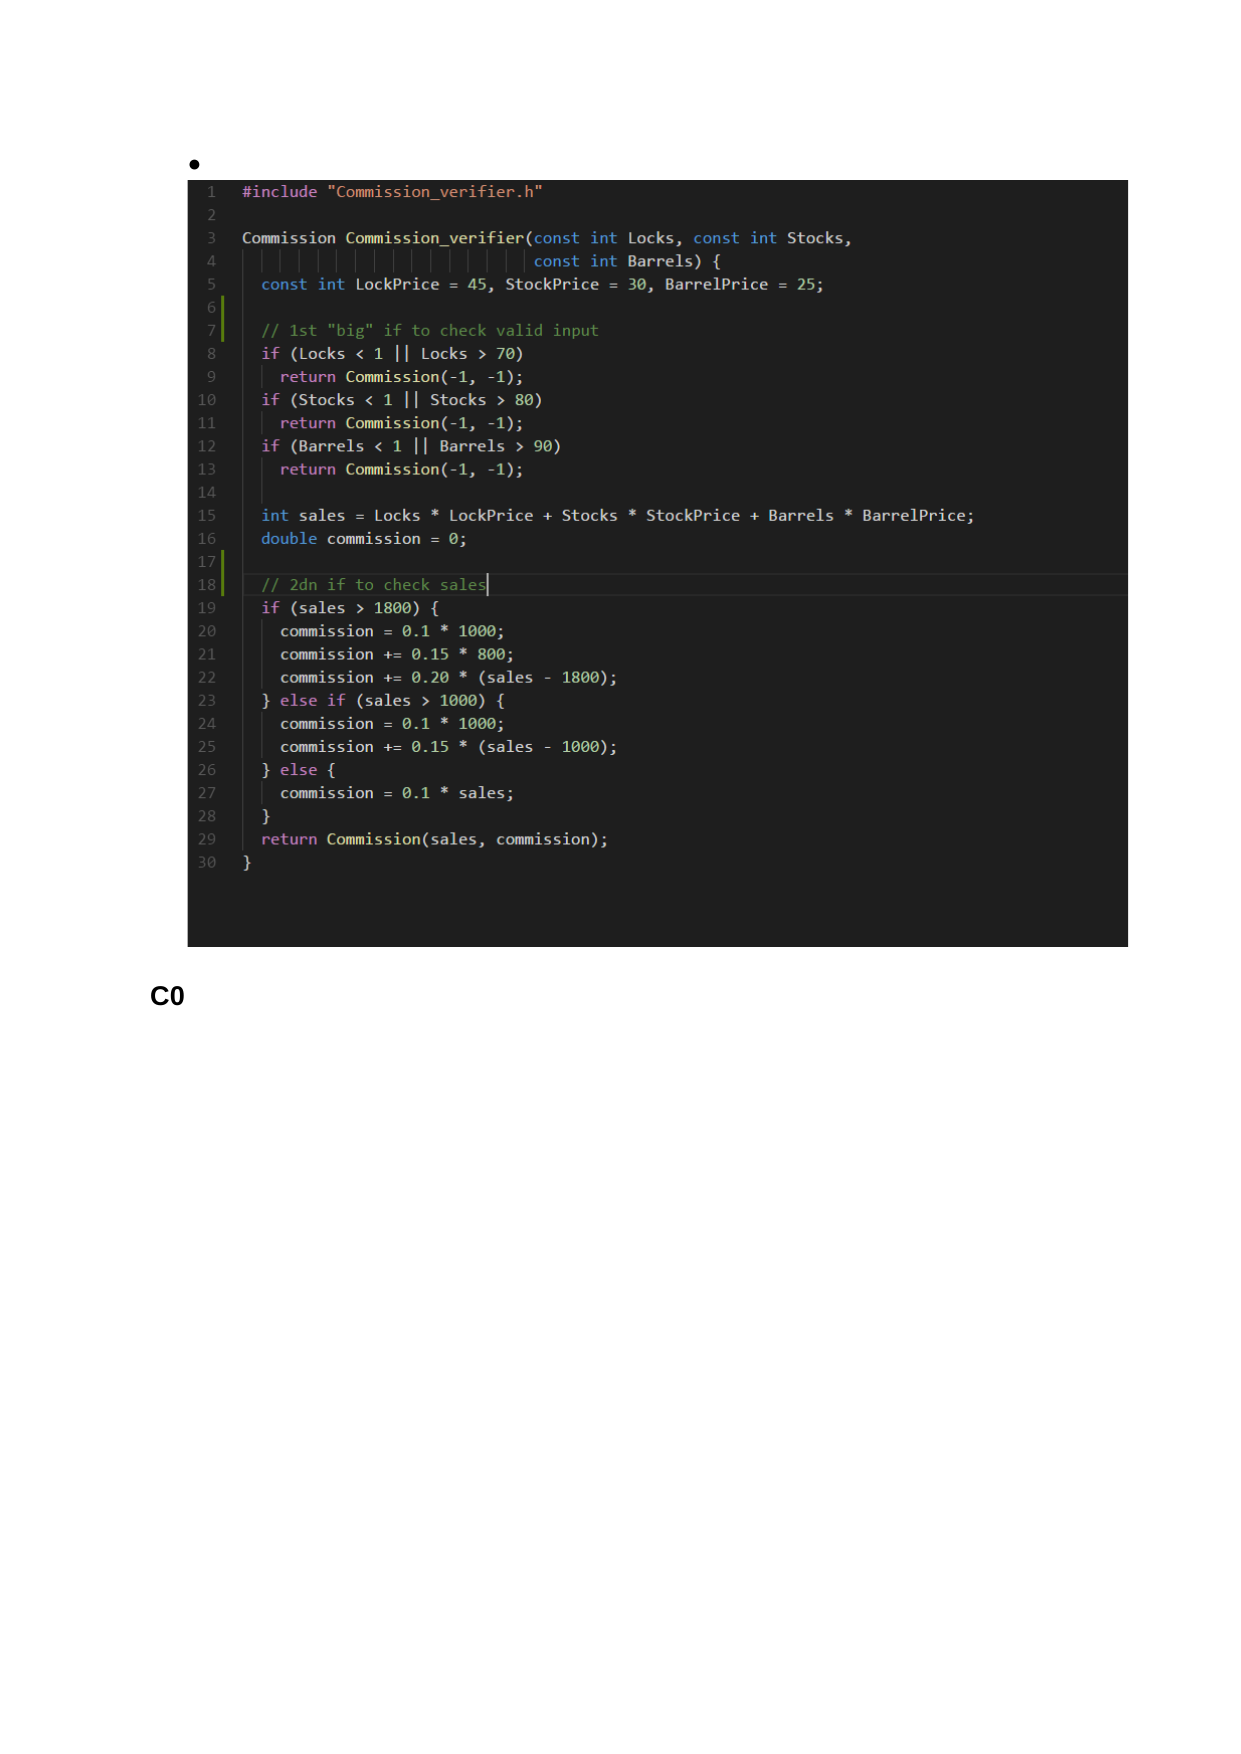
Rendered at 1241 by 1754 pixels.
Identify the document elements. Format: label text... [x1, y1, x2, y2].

subtitle C0 [150, 980, 1090, 1011]
picture [187, 180, 1129, 947]
